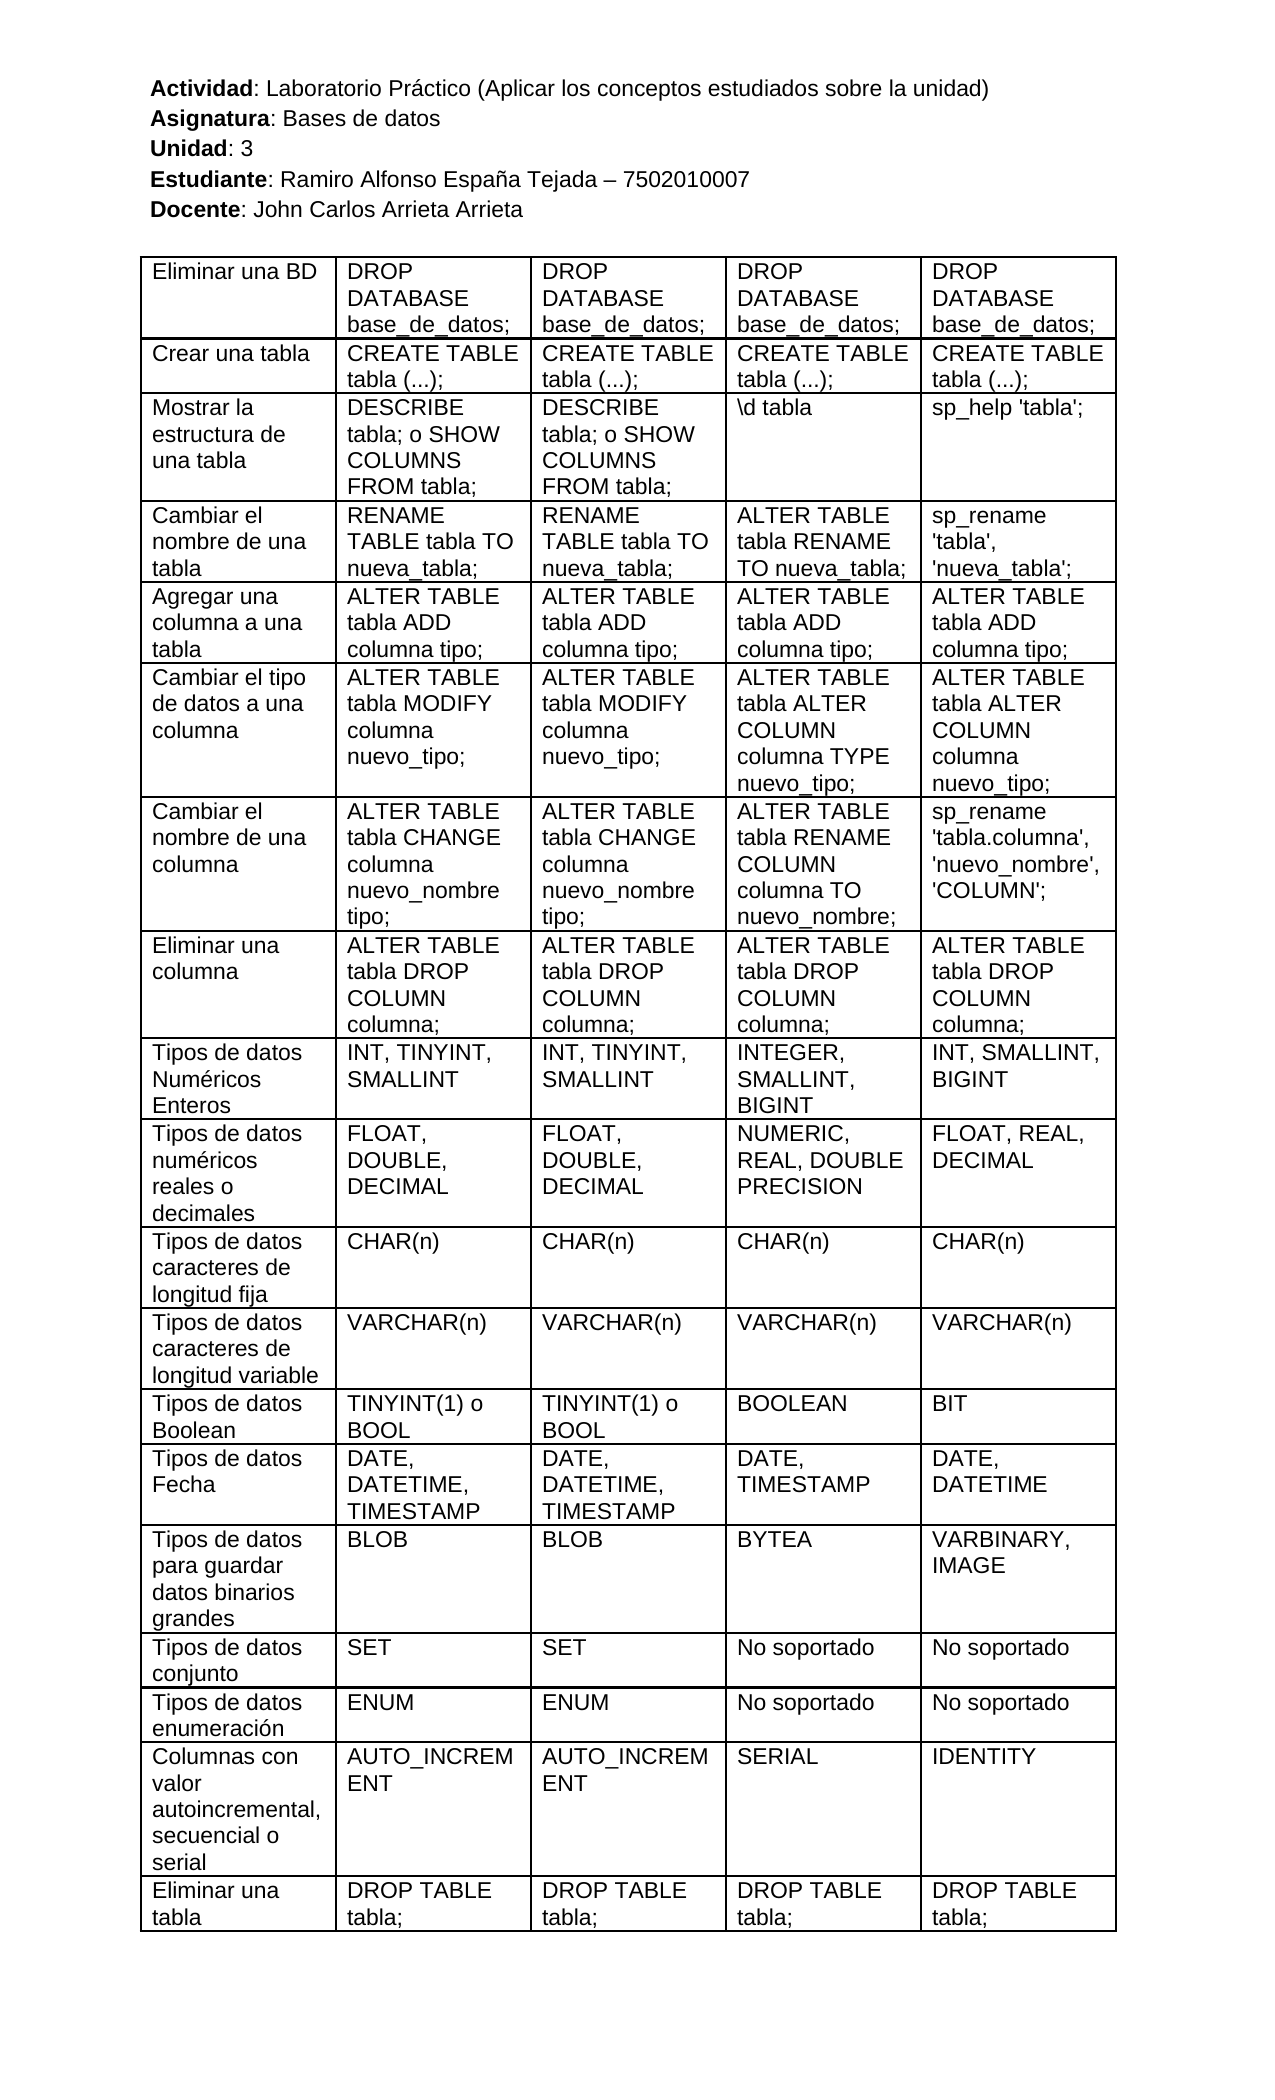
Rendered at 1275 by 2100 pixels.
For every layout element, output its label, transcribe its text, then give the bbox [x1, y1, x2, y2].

table_cell FLOAT, REAL, DECIMAL [922, 1120, 1115, 1226]
table_cell Columnas con valor autoincremental, secuencial o serial [142, 1743, 335, 1875]
table_cell CREATE TABLE tabla (...); [922, 340, 1115, 392]
table_cell DATE, DATETIME, TIMESTAMP [532, 1445, 725, 1524]
table_cell VARCHAR(n) [532, 1309, 725, 1388]
table_cell DROP DATABASE base_de_datos; [532, 258, 725, 337]
table_cell Cambiar el tipo de datos a una columna [142, 664, 335, 796]
table_cell DESCRIBE tabla; o SHOW COLUMNS FROM tabla; [532, 394, 725, 500]
table_cell TINYINT(1) o BOOL [337, 1390, 530, 1443]
table_cell ALTER TABLE tabla CHANGE columna nuevo_nombre tipo; [532, 798, 725, 930]
table_cell No soportado [727, 1634, 920, 1686]
table_cell ALTER TABLE tabla DROP COLUMN columna; [532, 932, 725, 1037]
table_cell sp_rename 'tabla', 'nueva_tabla'; [922, 502, 1115, 581]
table_cell Cambiar el nombre de una tabla [142, 502, 335, 581]
table_cell Tipos de datos para guardar datos binarios grandes [142, 1526, 335, 1632]
table_cell VARCHAR(n) [727, 1309, 920, 1388]
table_cell No soportado [922, 1634, 1115, 1686]
table_cell Eliminar una columna [142, 932, 335, 1037]
table_cell ALTER TABLE tabla ALTER COLUMN columna TYPE nuevo_tipo; [727, 664, 920, 796]
table_cell CHAR(n) [337, 1228, 530, 1307]
table_cell CHAR(n) [922, 1228, 1115, 1307]
table_cell No soportado [922, 1689, 1115, 1741]
table_cell DESCRIBE tabla; o SHOW COLUMNS FROM tabla; [337, 394, 530, 500]
table_cell Agregar una columna a una tabla [142, 583, 335, 662]
table_cell FLOAT, DOUBLE, DECIMAL [532, 1120, 725, 1226]
table_cell RENAME TABLE tabla TO nueva_tabla; [337, 502, 530, 581]
table_cell ALTER TABLE tabla CHANGE columna nuevo_nombre tipo; [337, 798, 530, 930]
table_cell \d tabla [727, 394, 920, 500]
table_cell Tipos de datos caracteres de longitud fija [142, 1228, 335, 1307]
table_cell ALTER TABLE tabla ADD columna tipo; [922, 583, 1115, 662]
table_cell Cambiar el nombre de una columna [142, 798, 335, 930]
table_cell IDENTITY [922, 1743, 1115, 1875]
table_cell AUTO_INCREMENT [532, 1743, 725, 1875]
table_cell BOOLEAN [727, 1390, 920, 1443]
table_cell BLOB [337, 1526, 530, 1632]
table_cell sp_help 'tabla'; [922, 394, 1115, 500]
table_cell DATE, TIMESTAMP [727, 1445, 920, 1524]
table_cell sp_rename 'tabla.columna', 'nuevo_nombre', 'COLUMN'; [922, 798, 1115, 930]
table_cell SERIAL [727, 1743, 920, 1875]
table_cell ALTER TABLE tabla ADD columna tipo; [532, 583, 725, 662]
table_cell AUTO_INCREMENT [337, 1743, 530, 1875]
table_cell FLOAT, DOUBLE, DECIMAL [337, 1120, 530, 1226]
table_cell ALTER TABLE tabla RENAME COLUMN columna TO nuevo_nombre; [727, 798, 920, 930]
table_cell INT, SMALLINT, BIGINT [922, 1039, 1115, 1118]
table_cell DROP DATABASE base_de_datos; [922, 258, 1115, 337]
table_cell Tipos de datos caracteres de longitud variable [142, 1309, 335, 1388]
table_cell ALTER TABLE tabla MODIFY columna nuevo_tipo; [337, 664, 530, 796]
table_cell ALTER TABLE tabla MODIFY columna nuevo_tipo; [532, 664, 725, 796]
table_cell DROP DATABASE base_de_datos; [727, 258, 920, 337]
table_cell BYTEA [727, 1526, 920, 1632]
table_cell DATE, DATETIME [922, 1445, 1115, 1524]
table_cell CREATE TABLE tabla (...); [727, 340, 920, 392]
table_cell CREATE TABLE tabla (...); [532, 340, 725, 392]
table_cell Tipos de datos Boolean [142, 1390, 335, 1443]
table_cell ALTER TABLE tabla RENAME TO nueva_tabla; [727, 502, 920, 581]
table_cell BIT [922, 1390, 1115, 1443]
table_cell ENUM [532, 1689, 725, 1741]
table_cell Tipos de datos numéricos reales o decimales [142, 1120, 335, 1226]
table_cell Tipos de datos Numéricos Enteros [142, 1039, 335, 1118]
table_cell Crear una tabla [142, 340, 335, 392]
table_cell Eliminar una tabla [142, 1877, 335, 1930]
table_cell RENAME TABLE tabla TO nueva_tabla; [532, 502, 725, 581]
table_cell SET [532, 1634, 725, 1686]
table_cell ALTER TABLE tabla DROP COLUMN columna; [337, 932, 530, 1037]
table_cell BLOB [532, 1526, 725, 1632]
table_cell DROP TABLE tabla; [922, 1877, 1115, 1930]
table_cell ALTER TABLE tabla ALTER COLUMN columna nuevo_tipo; [922, 664, 1115, 796]
table_cell INTEGER, SMALLINT, BIGINT [727, 1039, 920, 1118]
table_cell Tipos de datos conjunto [142, 1634, 335, 1686]
table_cell CHAR(n) [727, 1228, 920, 1307]
table_cell SET [337, 1634, 530, 1686]
table_cell VARCHAR(n) [922, 1309, 1115, 1388]
table_cell No soportado [727, 1689, 920, 1741]
table_cell Eliminar una BD [142, 258, 335, 337]
table_cell ALTER TABLE tabla ADD columna tipo; [337, 583, 530, 662]
table_cell ALTER TABLE tabla DROP COLUMN columna; [727, 932, 920, 1037]
table_cell NUMERIC, REAL, DOUBLE PRECISION [727, 1120, 920, 1226]
table_cell VARBINARY, IMAGE [922, 1526, 1115, 1632]
table_cell VARCHAR(n) [337, 1309, 530, 1388]
table_cell Tipos de datos Fecha [142, 1445, 335, 1524]
table_cell DROP TABLE tabla; [532, 1877, 725, 1930]
table_cell CHAR(n) [532, 1228, 725, 1307]
table_cell DROP TABLE tabla; [727, 1877, 920, 1930]
table_cell DROP DATABASE base_de_datos; [337, 258, 530, 337]
table_cell ENUM [337, 1689, 530, 1741]
table_cell INT, TINYINT, SMALLINT [532, 1039, 725, 1118]
table_cell DATE, DATETIME, TIMESTAMP [337, 1445, 530, 1524]
table_cell Tipos de datos enumeración [142, 1689, 335, 1741]
table_cell INT, TINYINT, SMALLINT [337, 1039, 530, 1118]
table_cell Mostrar la estructura de una tabla [142, 394, 335, 500]
table_cell ALTER TABLE tabla DROP COLUMN columna; [922, 932, 1115, 1037]
table_cell ALTER TABLE tabla ADD columna tipo; [727, 583, 920, 662]
table_cell DROP TABLE tabla; [337, 1877, 530, 1930]
table_cell TINYINT(1) o BOOL [532, 1390, 725, 1443]
table_cell CREATE TABLE tabla (...); [337, 340, 530, 392]
